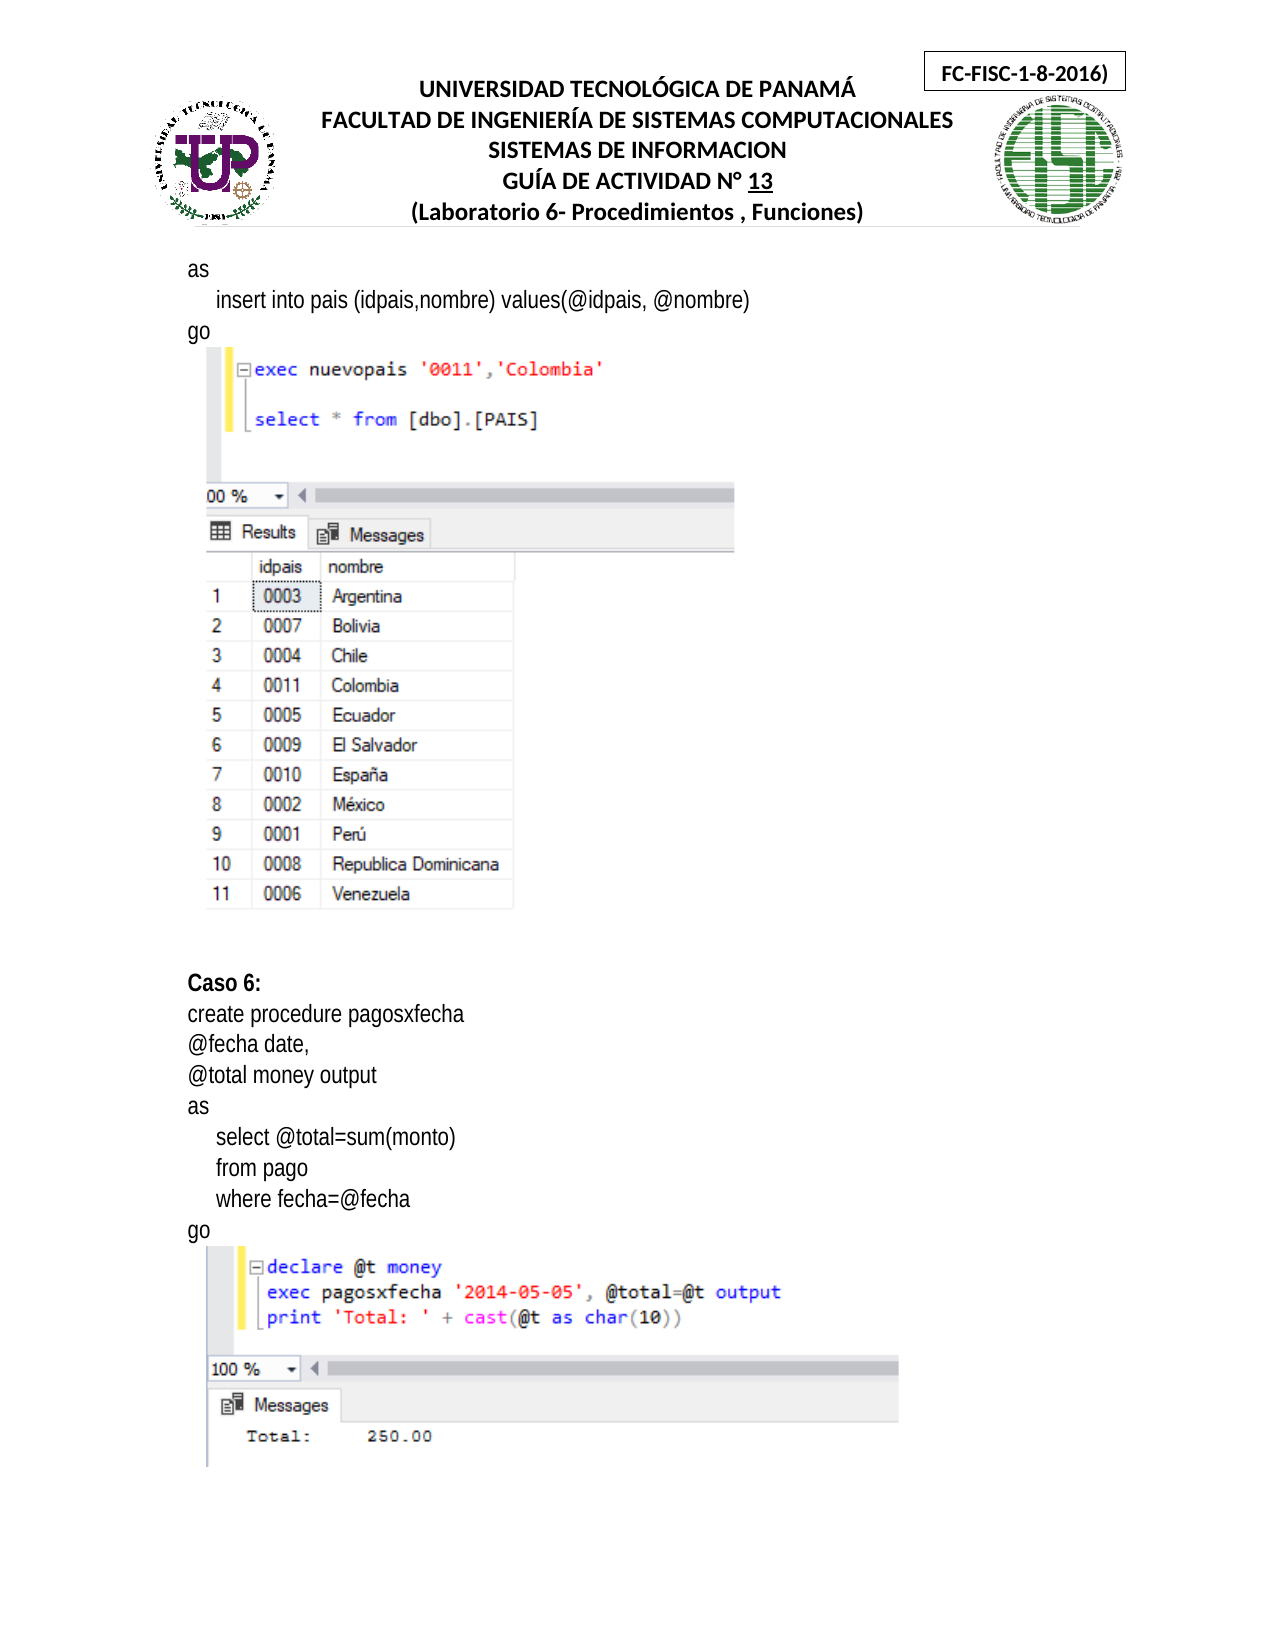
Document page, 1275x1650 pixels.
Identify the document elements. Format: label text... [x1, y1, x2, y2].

list go [187, 316, 1125, 345]
list as [187, 254, 1125, 283]
list insert into pais (idpais,nombre) values(@idpais, @nombre) [187, 285, 1125, 314]
list go [187, 1215, 1125, 1244]
list as [187, 1091, 1125, 1120]
list @fecha date, [187, 1029, 1125, 1058]
picture [990, 91, 1125, 226]
list create procedure pagosxfecha [187, 998, 1125, 1027]
list Caso 6: [187, 968, 1125, 996]
list from pago [187, 1153, 1125, 1182]
list @total money output [187, 1060, 1125, 1089]
picture [150, 96, 279, 225]
list select @total=sum(monto) [187, 1122, 1125, 1151]
list where fecha=@fecha [187, 1184, 1125, 1213]
